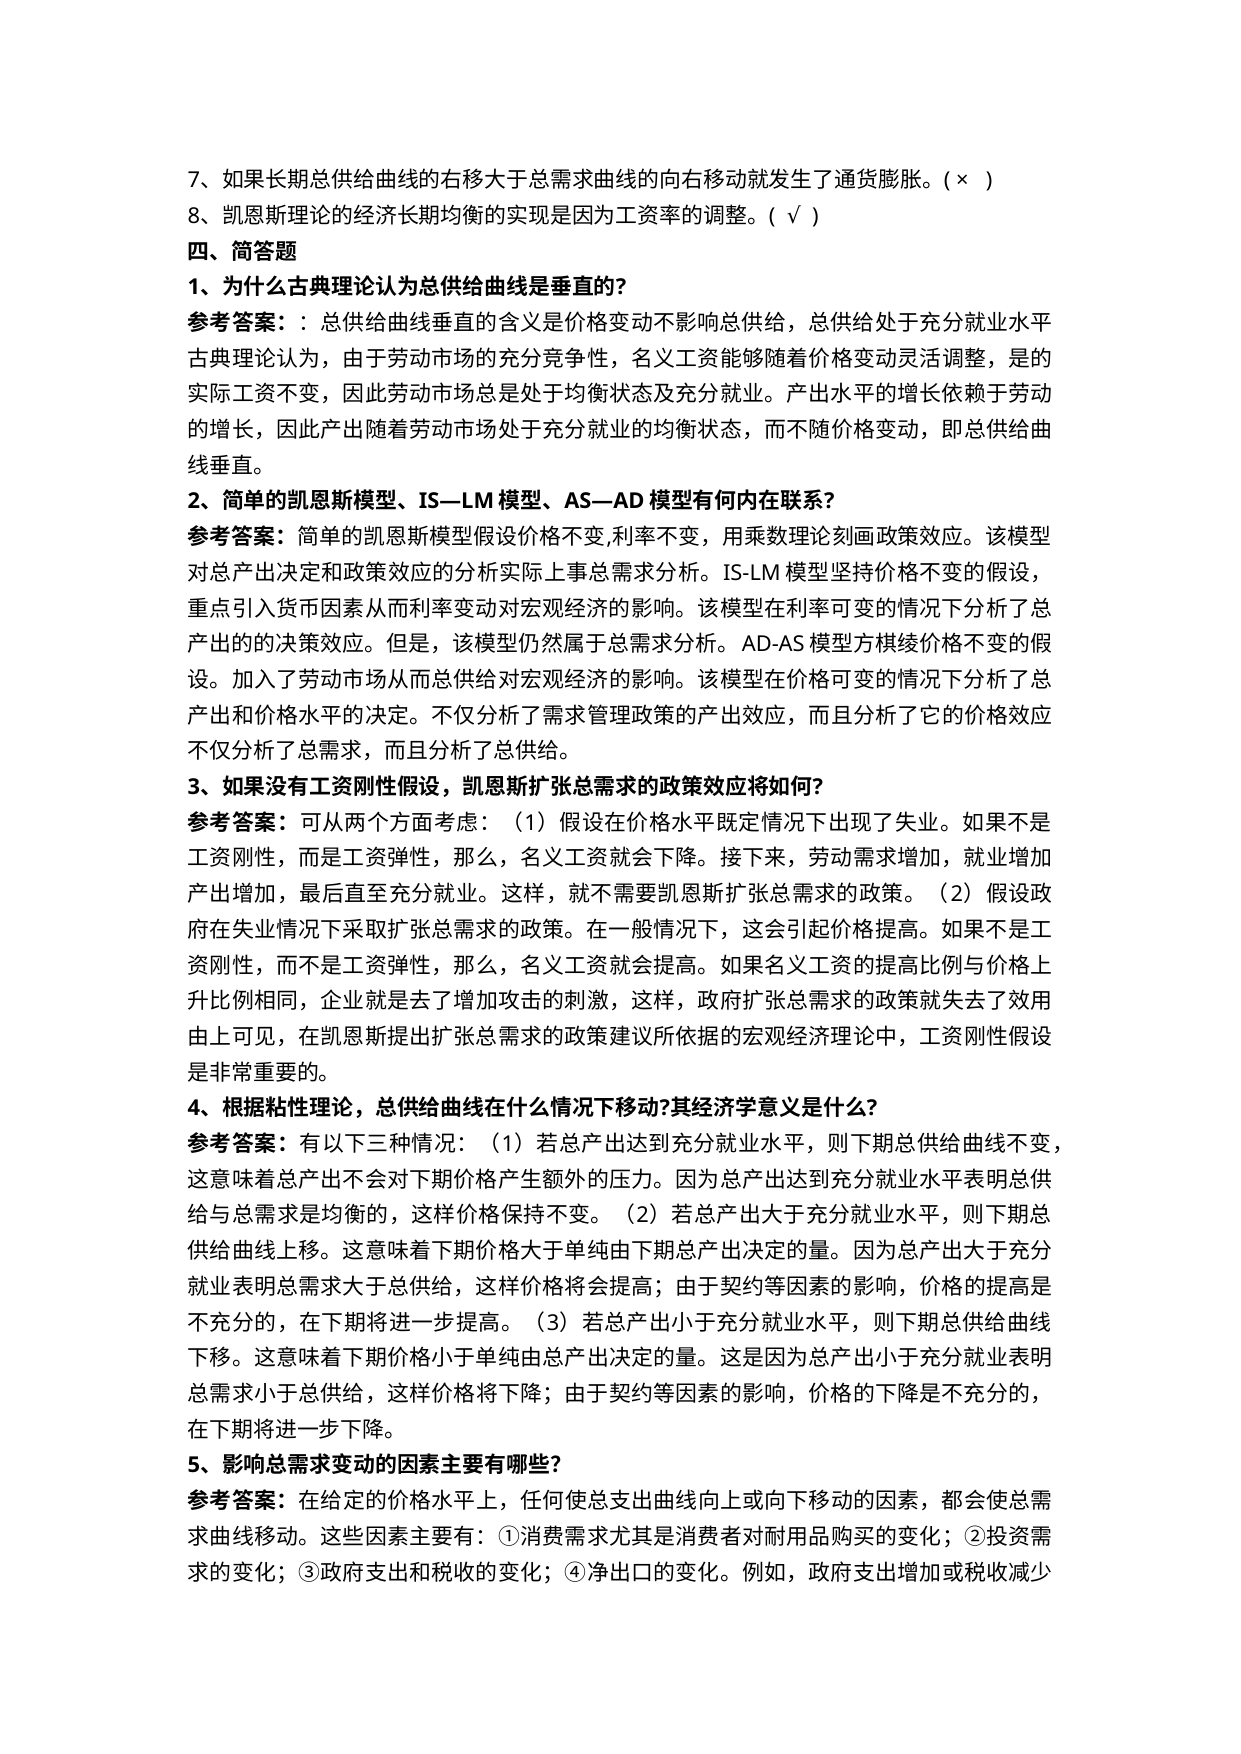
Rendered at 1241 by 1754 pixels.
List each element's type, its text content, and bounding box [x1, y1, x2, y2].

text 1、为什么古典理论认为总供给曲线是垂直的? [187, 269, 1053, 301]
text 2、简单的凯恩斯模型、IS—LM模型、AS—AD模型有何内在联系? [187, 483, 1053, 516]
text 5、影响总需求变动的因素主要有哪些？ [187, 1447, 1053, 1479]
text 参考答案：简单的凯恩斯模型假设价格不变,利率不变，用乘数理论刻画政策效应。该模型对总产出决定和政策效应的分析实际上事总需求分析。IS-LM模型坚持价格不变的假设，重点引入货币因素从而利率变动对宏观经济的影响。该模型在利率可变的情况下分析了总产出的的决策效应。但是，该模型仍然属于总需求分析。AD-AS模型方棋绫价格不变的假设。加入了劳动市场从而总供给对宏观经济的影响。该模型在价格可变的情况下分析了总产出和价格水平的决定。不仅分析了需求管理政策的产出效应，而且分析了它的价格效应；不仅分析了总需求，而且分析了总供给。 [187, 519, 1053, 766]
text 参考答案：有以下三种情况：（1）若总产出达到充分就业水平，则下期总供给曲线不变，这意味着总产出不会对下期价格产生额外的压力。因为总产出达到充分就业水平表明总供给与总需求是均衡的，这样价格保持不变。（2）若总产出大于充分就业水平，则下期总供给曲线上移。这意味着下期价格大于单纯由下期总产出决定的量。因为总产出大于充分就业表明总需求大于总供给，这样价格将会提高；由于契约等因素的影响，价格的提高是不充分的，在下期将进一步提高。（3）若总产出小于充分就业水平，则下期总供给曲线下移。这意味着下期价格小于单纯由总产出决定的量。这是因为总产出小于充分就业表明总需求小于总供给，这样价格将下降；由于契约等因素的影响，价格的下降是不充分的，在下期将进一步下降。 [187, 1126, 1053, 1444]
text 4、根据粘性理论，总供给曲线在什么情况下移动?其经济学意义是什么? [187, 1090, 1053, 1122]
text 四、简答题 [187, 233, 1053, 266]
text 参考答案：可从两个方面考虑：（1）假设在价格水平既定情况下出现了失业。如果不是工资刚性，而是工资弹性，那么，名义工资就会下降。接下来，劳动需求增加，就业增加，产出增加，最后直至充分就业。这样，就不需要凯恩斯扩张总需求的政策。（2）假设政府在失业情况下采取扩张总需求的政策。在一般情况下，这会引起价格提高。如果不是工资刚性，而不是工资弹性，那么，名义工资就会提高。如果名义工资的提高比例与价格上升比例相同，企业就是去了增加攻击的刺激，这样，政府扩张总需求的政策就失去了效用。由上可见，在凯恩斯提出扩张总需求的政策建议所依据的宏观经济理论中，工资刚性假设是非常重要的。 [187, 804, 1053, 1087]
text 8、凯恩斯理论的经济长期均衡的实现是因为工资率的调整。( √ ) [187, 198, 1053, 230]
text 参考答案：：总供给曲线垂直的含义是价格变动不影响总供给，总供给处于充分就业水平。古典理论认为，由于劳动市场的充分竞争性，名义工资能够随着价格变动灵活调整，是的实际工资不变，因此劳动市场总是处于均衡状态及充分就业。产出水平的增长依赖于劳动的增长，因此产出随着劳动市场处于充分就业的均衡状态，而不随价格变动，即总供给曲线垂直。 [187, 304, 1053, 480]
text 7、如果长期总供给曲线的右移大于总需求曲线的向右移动就发生了通货膨胀。( × ) [187, 162, 1053, 194]
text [187, 1483, 1053, 1587]
text 3、如果没有工资刚性假设，凯恩斯扩张总需求的政策效应将如何? [187, 769, 1053, 801]
